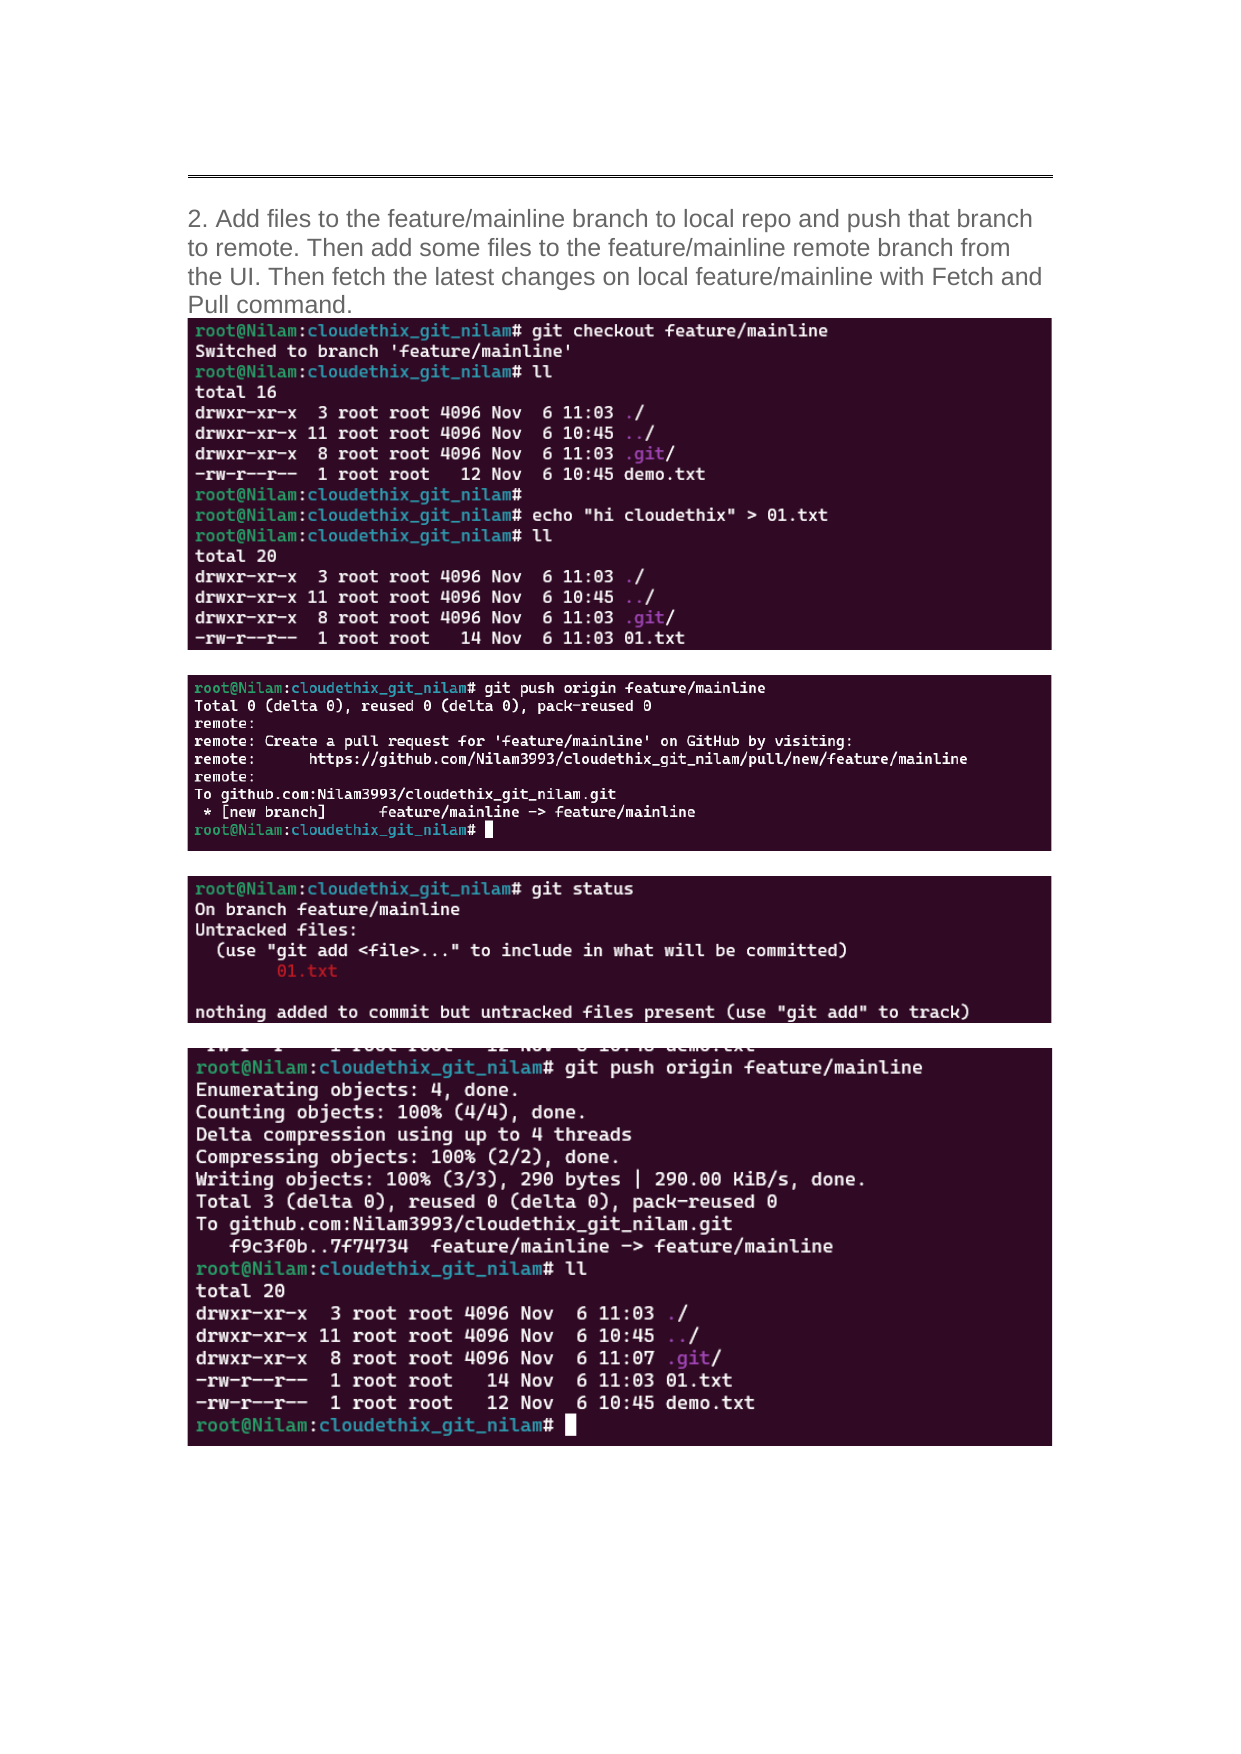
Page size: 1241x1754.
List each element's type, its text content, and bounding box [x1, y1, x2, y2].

list Add files to the feature/mainline branch to local repo and push that branch to remote. Then add some files to the feature/mainline remote branch from the UI. Then fetch the latest changes on local feature/mainline with Fetch and Pull command. [187, 204, 1053, 319]
picture [187, 1048, 1053, 1446]
picture [187, 675, 1052, 851]
picture [187, 318, 1052, 650]
picture [187, 876, 1052, 1023]
